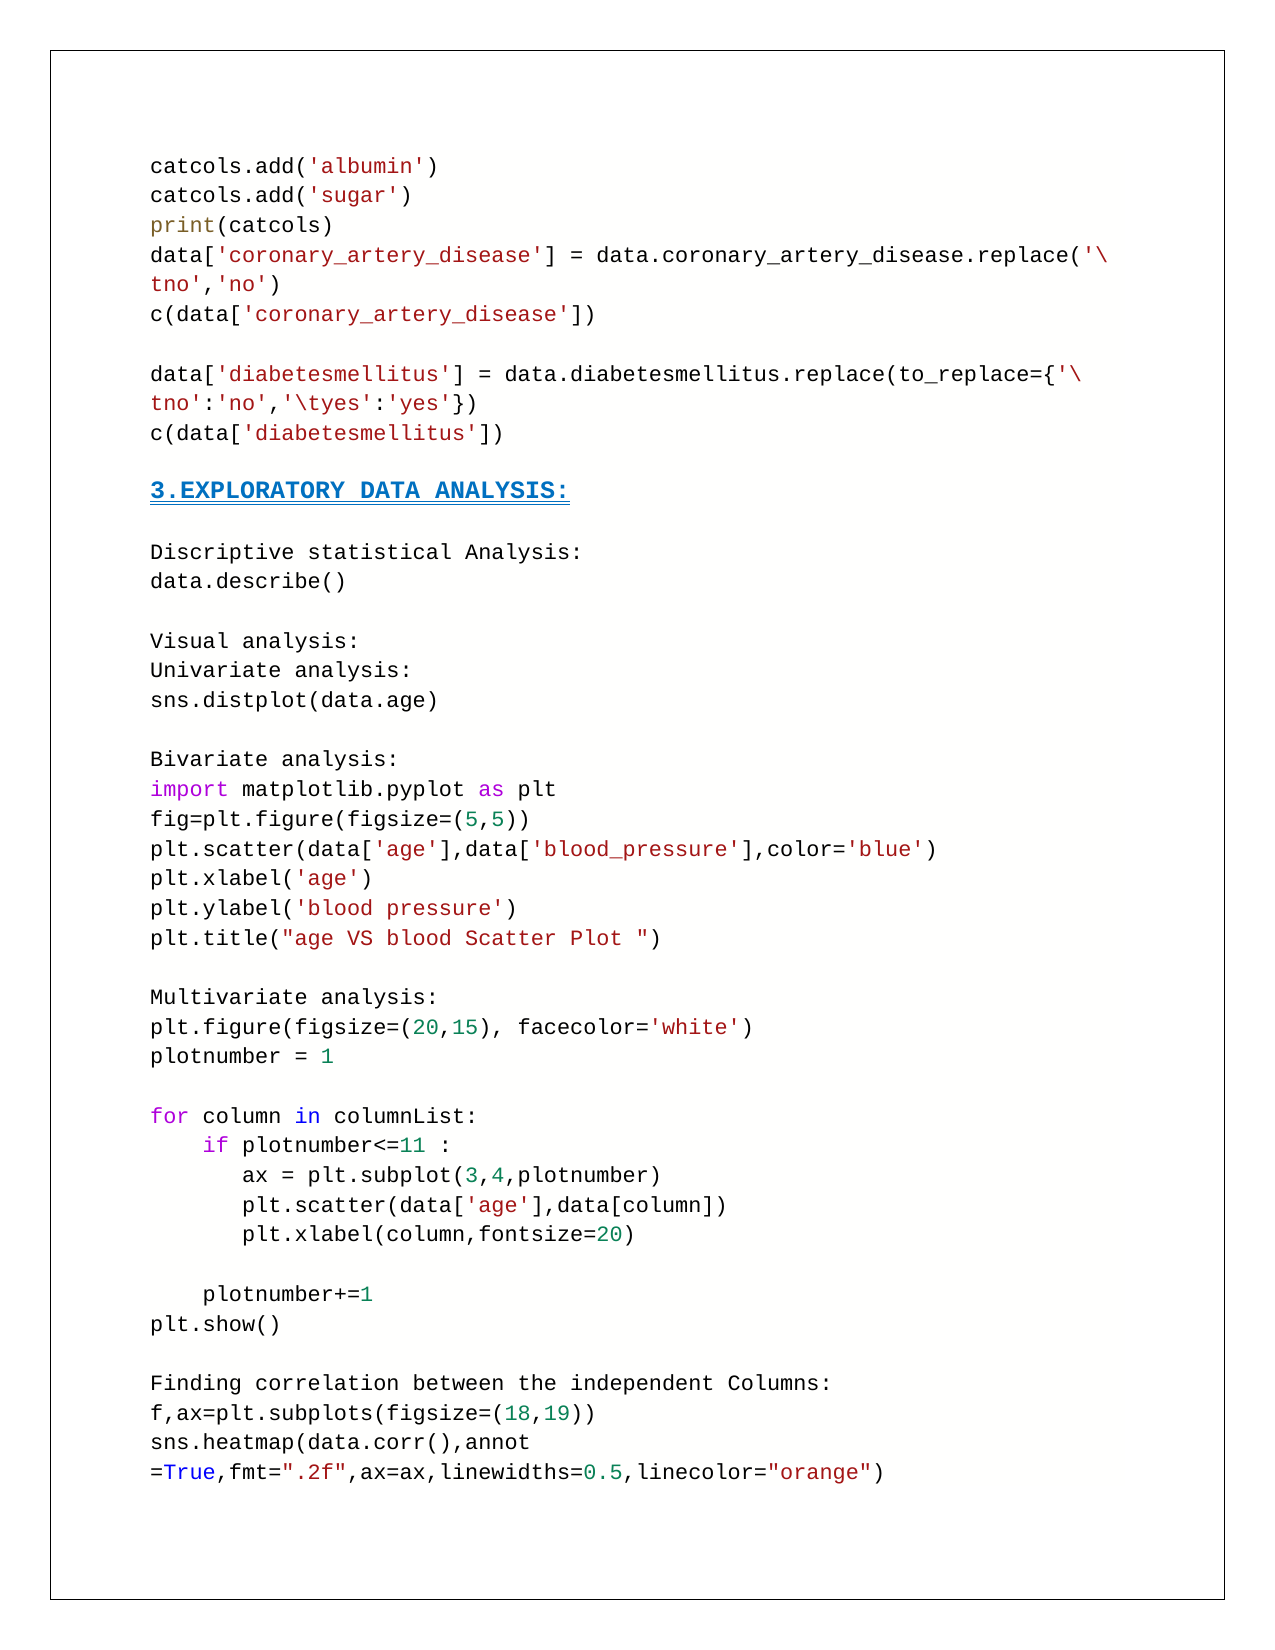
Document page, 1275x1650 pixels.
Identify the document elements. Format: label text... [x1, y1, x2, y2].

text Univariate analysis: [150, 655, 1125, 684]
text fig=plt.figure(figsize=(5,5)) [150, 803, 1125, 833]
text c(data['coronary_artery_disease']) [150, 298, 1125, 328]
text sns.distplot(data.age) [150, 684, 1125, 714]
text plt.show() [150, 1308, 1125, 1337]
text catcols.add('sugar') [150, 180, 1125, 209]
text Visual analysis: [150, 625, 1125, 655]
text plt.xlabel('age') [150, 862, 1125, 892]
text plt.scatter(data['age'],data[column]) [150, 1189, 1125, 1219]
text plt.scatter(data['age'],data['blood_pressure'],color='blue') [150, 833, 1125, 862]
text Discriptive statistical Analysis: [150, 536, 1125, 566]
text for column in columnList: [150, 1100, 1125, 1130]
text data.describe() [150, 566, 1125, 595]
text Multivariate analysis: [150, 981, 1125, 1011]
text plt.ylabel('blood pressure') [150, 892, 1125, 922]
text print(catcols) [150, 209, 1125, 239]
text if plotnumber<=11 : [150, 1130, 1125, 1159]
text catcols.add('albumin') [150, 150, 1125, 180]
text sns.heatmap(data.corr(),annot=True,fmt=".2f",ax=ax,linewidths=0.5,linecolor="orange") [150, 1427, 1125, 1486]
text Finding correlation between the independent Columns: [150, 1367, 1125, 1397]
text plotnumber = 1 [150, 1041, 1125, 1070]
text f,ax=plt.subplots(figsize=(18,19)) [150, 1397, 1125, 1427]
text plt.figure(figsize=(20,15), facecolor='white') [150, 1011, 1125, 1041]
text plt.xlabel(column,fontsize=20) [150, 1219, 1125, 1248]
text import matplotlib.pyplot as plt [150, 773, 1125, 803]
text ax = plt.subplot(3,4,plotnumber) [150, 1159, 1125, 1189]
text plt.title("age VS blood Scatter Plot ") [150, 922, 1125, 952]
text data['diabetesmellitus'] = data.diabetesmellitus.replace(to_replace={'\tno':'no','\tyes':'yes'}) [150, 358, 1125, 417]
text 3.EXPLORATORY DATA ANALYSIS: [150, 477, 1125, 506]
text Bivariate analysis: [150, 744, 1125, 773]
text data['coronary_artery_disease'] = data.coronary_artery_disease.replace('\tno','no') [150, 239, 1125, 298]
text c(data['diabetesmellitus']) [150, 417, 1125, 447]
text plotnumber+=1 [150, 1278, 1125, 1308]
